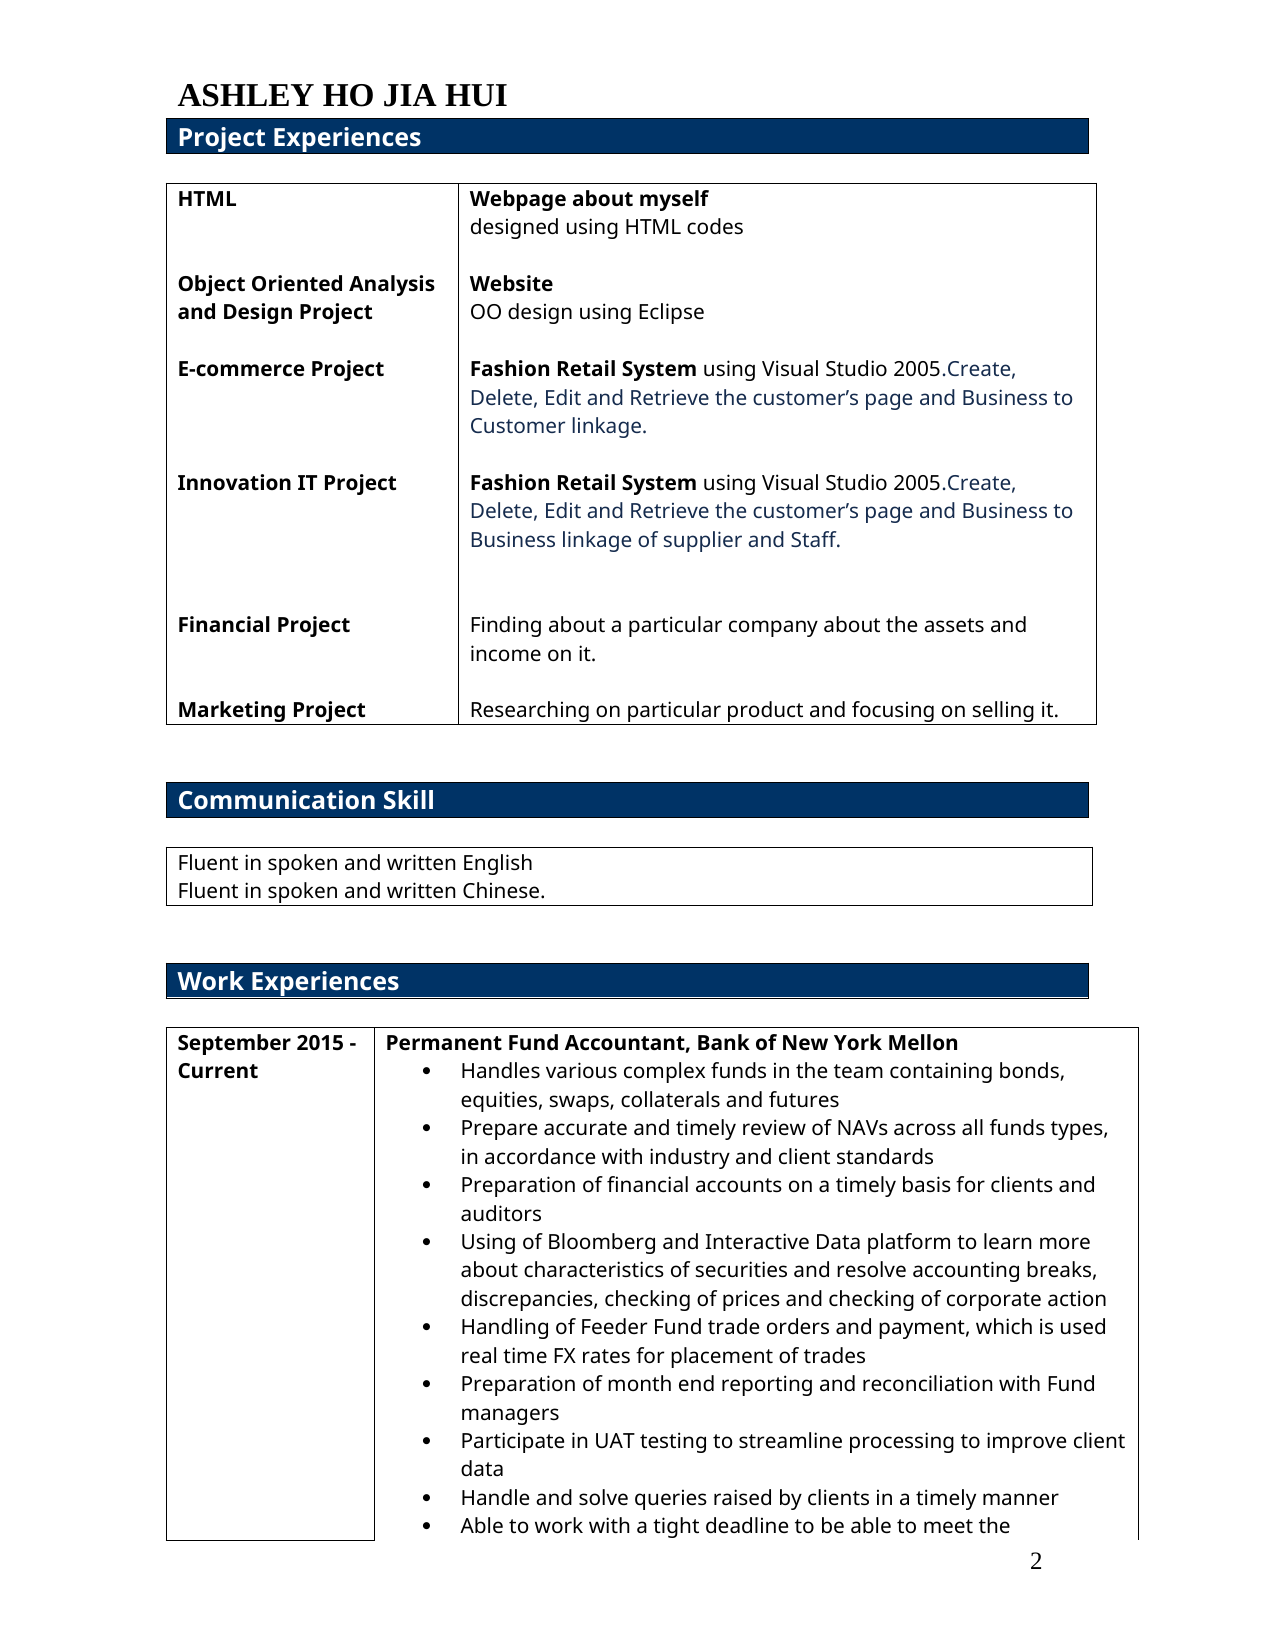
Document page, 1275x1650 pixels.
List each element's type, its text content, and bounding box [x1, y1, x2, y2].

table_cell Fashion Retail System using Visual Studio 2005.Create, Delete, Edit and Retrieve the customer’s page and Business to Customer linkage. Fashion Retail System using Visual Studio 2005.Create, Delete, Edit and Retrieve the customer’s page and Business to Business linkage of supplier and Staff. [459, 354, 1096, 582]
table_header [375, 1028, 1138, 1540]
table_cell Object Oriented Analysis and Design Project [167, 269, 458, 354]
table_header Fluent in spoken and written English Fluent in spoken and written Chinese. [167, 848, 1092, 904]
table_cell Finding about a particular company about the assets and income on it. [459, 582, 1096, 696]
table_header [167, 1028, 374, 1540]
table_cell Website OO design using Eclipse [459, 269, 1096, 354]
table_cell Marketing Project [167, 696, 458, 724]
table_header Webpage about myself designed using HTML codes [459, 184, 1096, 269]
table_header Communication Skill [167, 783, 1088, 817]
table_header HTML [167, 184, 458, 269]
table_header Work Experiences [167, 964, 1088, 997]
table_header Project Experiences [167, 119, 1088, 153]
table_cell E-commerce Project Innovation IT Project [167, 354, 458, 582]
table_cell Financial Project [167, 582, 458, 696]
table_cell Researching on particular product and focusing on selling it. [459, 696, 1096, 724]
